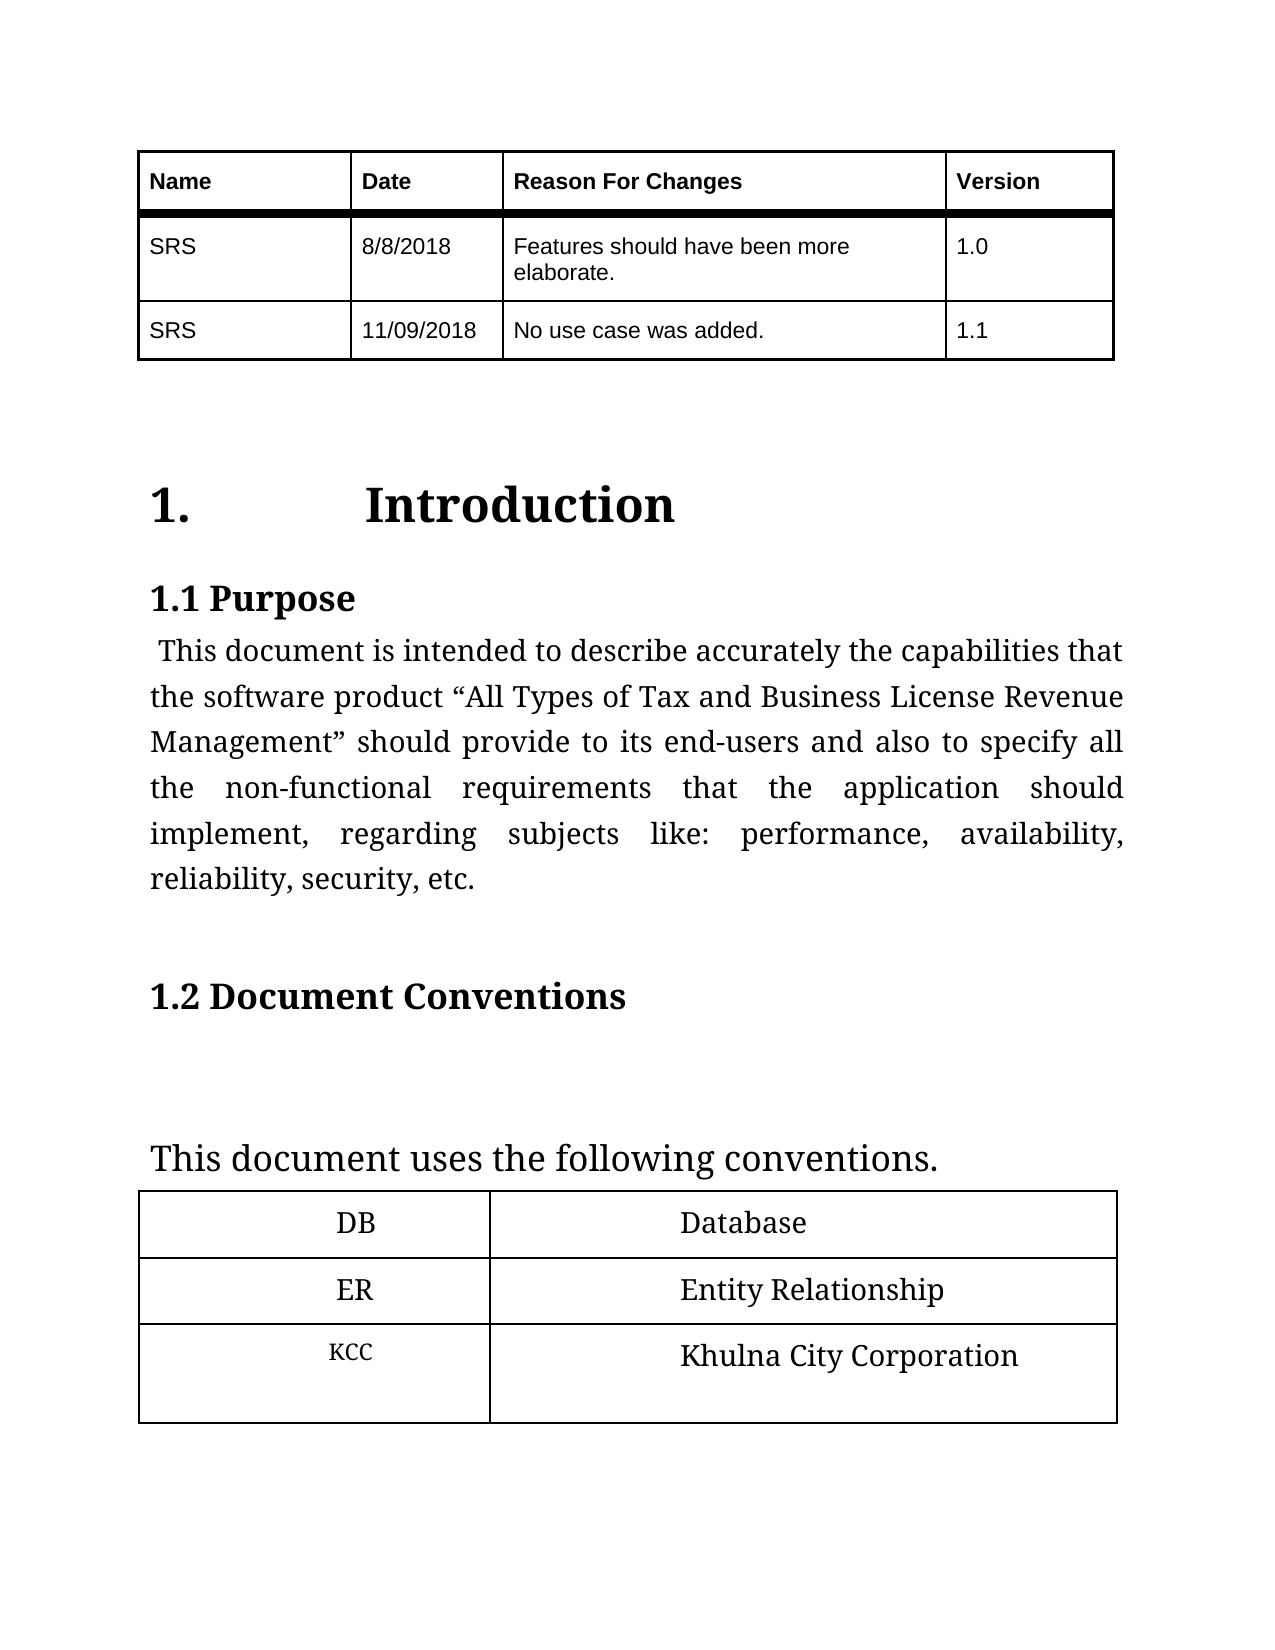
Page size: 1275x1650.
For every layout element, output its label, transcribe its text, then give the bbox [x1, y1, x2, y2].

table_header Name [140, 153, 350, 209]
text This document is intended to describe accurately the capabilities that the software product “All Types of Tax and Business License Revenue Management” should provide to its end-users and also to specify all the non-functional requirements that the application should implement, regarding subjects like: performance, availability, reliability, security, etc. [150, 630, 1125, 898]
table_cell 8/8/2018 [352, 218, 502, 300]
table_cell 11/09/2018 [352, 302, 502, 357]
table_cell 1.1 [947, 302, 1112, 357]
table_cell 1.0 [947, 218, 1112, 300]
table_header Version [947, 153, 1112, 209]
subtitle 1.1 Purpose [150, 574, 1125, 622]
table_cell Entity Relationship [491, 1259, 1116, 1323]
subtitle This document uses the following conventions. [150, 1133, 1125, 1182]
table_cell No use case was added. [504, 302, 945, 357]
table_cell SRS [140, 302, 350, 357]
table_cell KCC [140, 1325, 489, 1422]
table_header Database [491, 1192, 1116, 1257]
subtitle 1.2 Document Conventions [150, 972, 1125, 1020]
table_header Reason For Changes [504, 153, 945, 209]
table_cell SRS [140, 218, 350, 300]
table_cell ER [140, 1259, 489, 1323]
table_header DB [140, 1192, 489, 1257]
table_header Date [352, 153, 502, 209]
subtitle 1. Introduction [150, 471, 1125, 536]
table_cell Features should have been more elaborate. [504, 218, 945, 300]
table_cell Khulna City Corporation [491, 1325, 1116, 1422]
